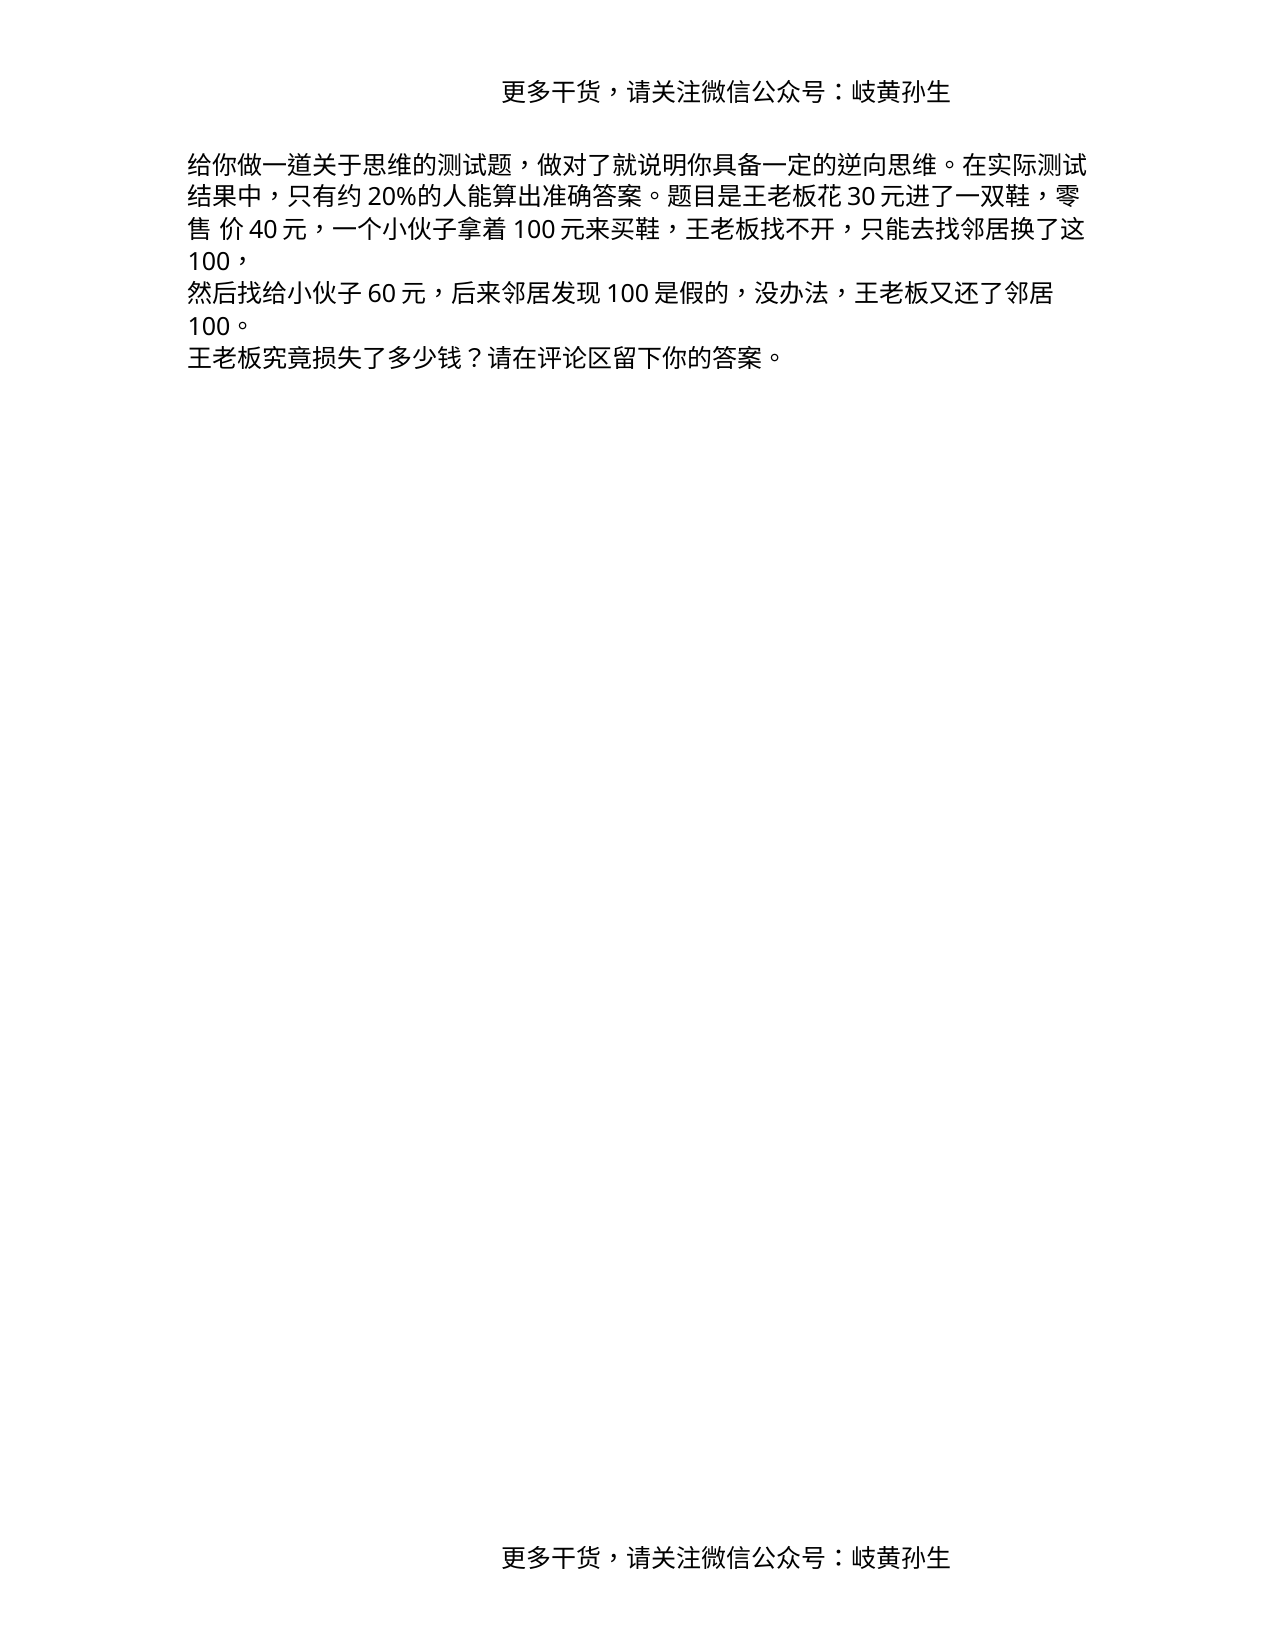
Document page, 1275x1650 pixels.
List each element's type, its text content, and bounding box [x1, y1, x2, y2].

text 结果中，只有约20%的人能算出准确答案。题目是王老板花30元进了一双鞋，零售 价40元，一个小伙子拿着100元来买鞋，王老板找不开，只能去找邻居换了这100， 然后找给小伙子60元，后来邻居发现100是假的，没办法，王老板又还了邻居100。 王老板究竟损失了多少钱？请在评论区留下你的答案。 [187, 180, 1092, 374]
text 给你做一道关于思维的测试题，做对了就说明你具备一定的逆向思维。在实际测试 [187, 154, 1264, 180]
